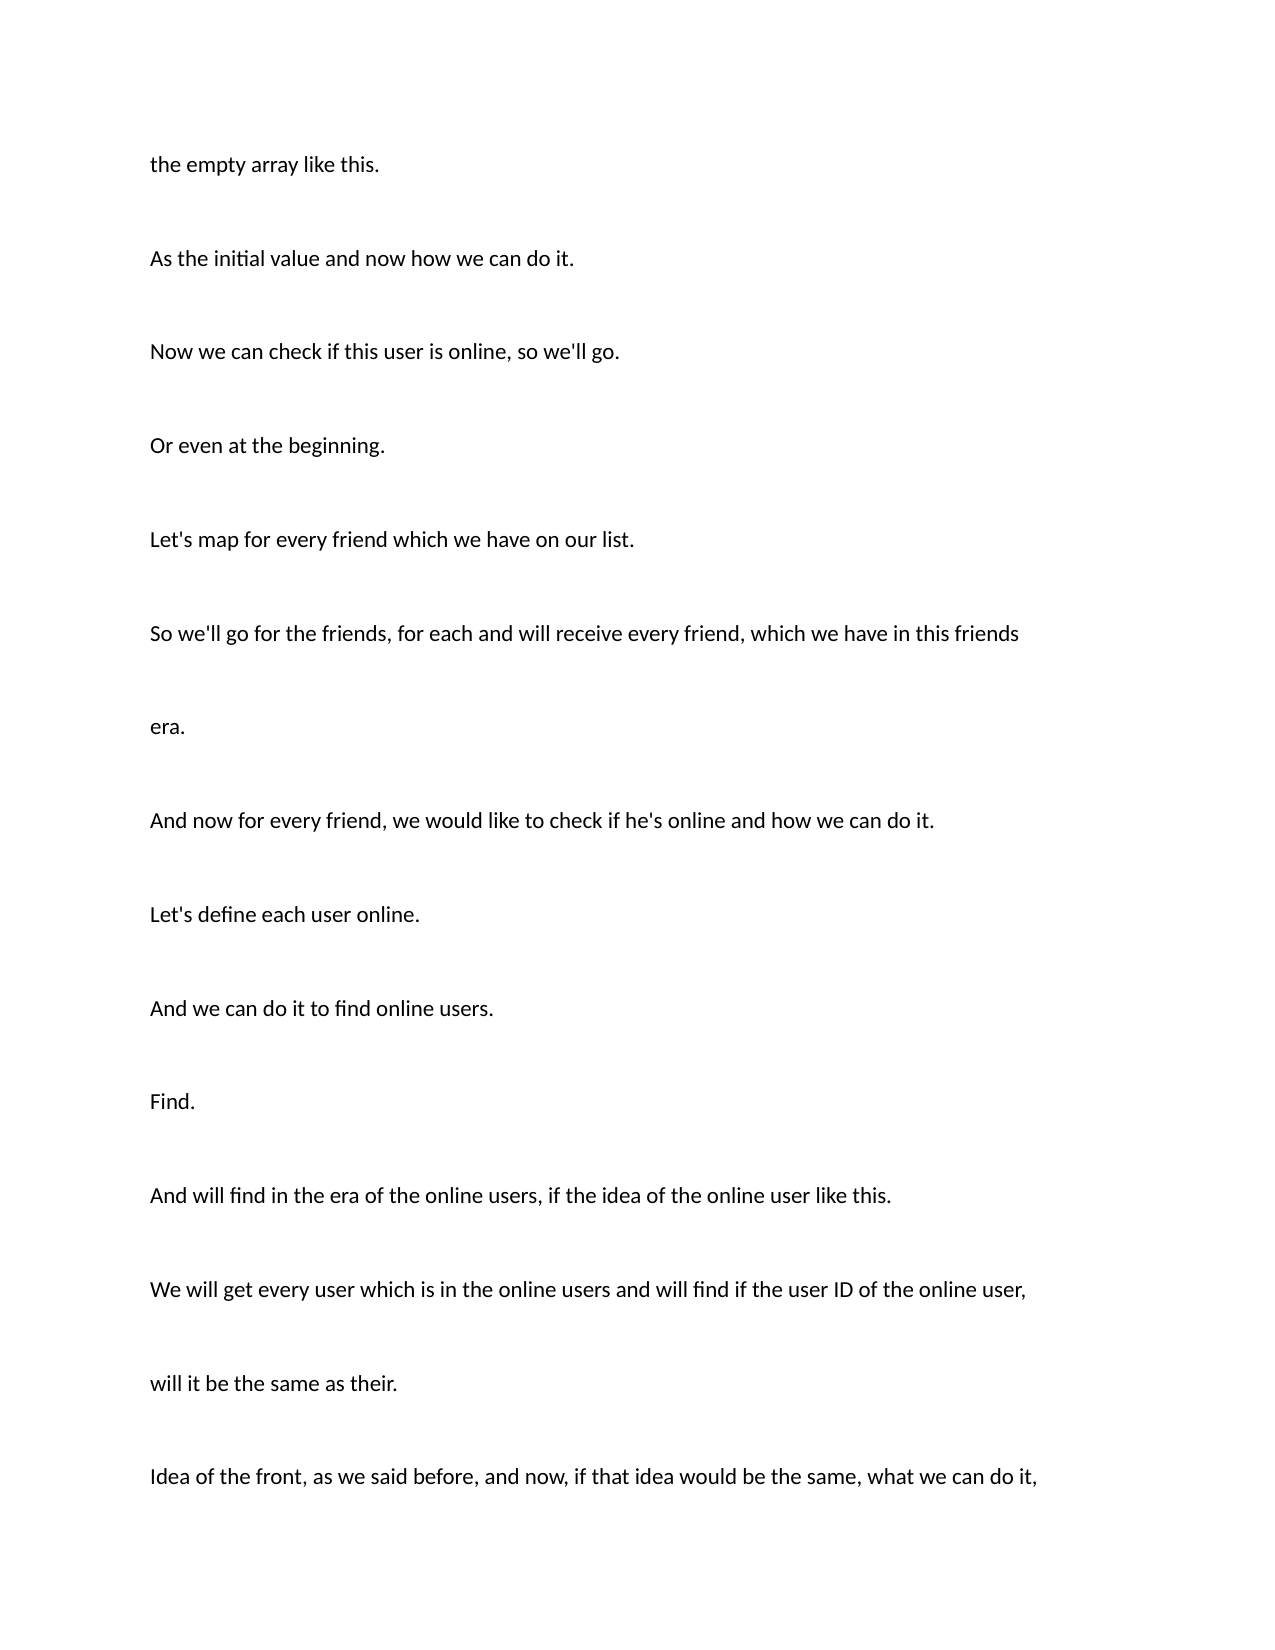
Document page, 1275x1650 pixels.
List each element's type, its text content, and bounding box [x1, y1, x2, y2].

text Or even at the beginning. [150, 431, 1125, 459]
text And will find in the era of the online users, if the idea of the online user like this. [150, 1181, 1125, 1209]
text Find. [150, 1087, 1125, 1116]
text As the initial value and now how we can do it. [150, 244, 1125, 272]
text Idea of the front, as we said before, and now, if that idea would be the same, what we can do it, [150, 1462, 1125, 1491]
text era. [150, 712, 1125, 741]
text So we'll go for the friends, for each and will receive every friend, which we have in this friends [150, 619, 1125, 647]
text the empty array like this. [150, 150, 1125, 178]
text Now we can check if this user is online, so we'll go. [150, 337, 1125, 366]
text Let's map for every friend which we have on our list. [150, 525, 1125, 553]
text And now for every friend, we would like to check if he's online and how we can do it. [150, 806, 1125, 834]
text Let's define each user online. [150, 900, 1125, 928]
text will it be the same as their. [150, 1369, 1125, 1397]
text And we can do it to find online users. [150, 994, 1125, 1022]
text We will get every user which is in the online users and will find if the user ID of the online user, [150, 1275, 1125, 1303]
